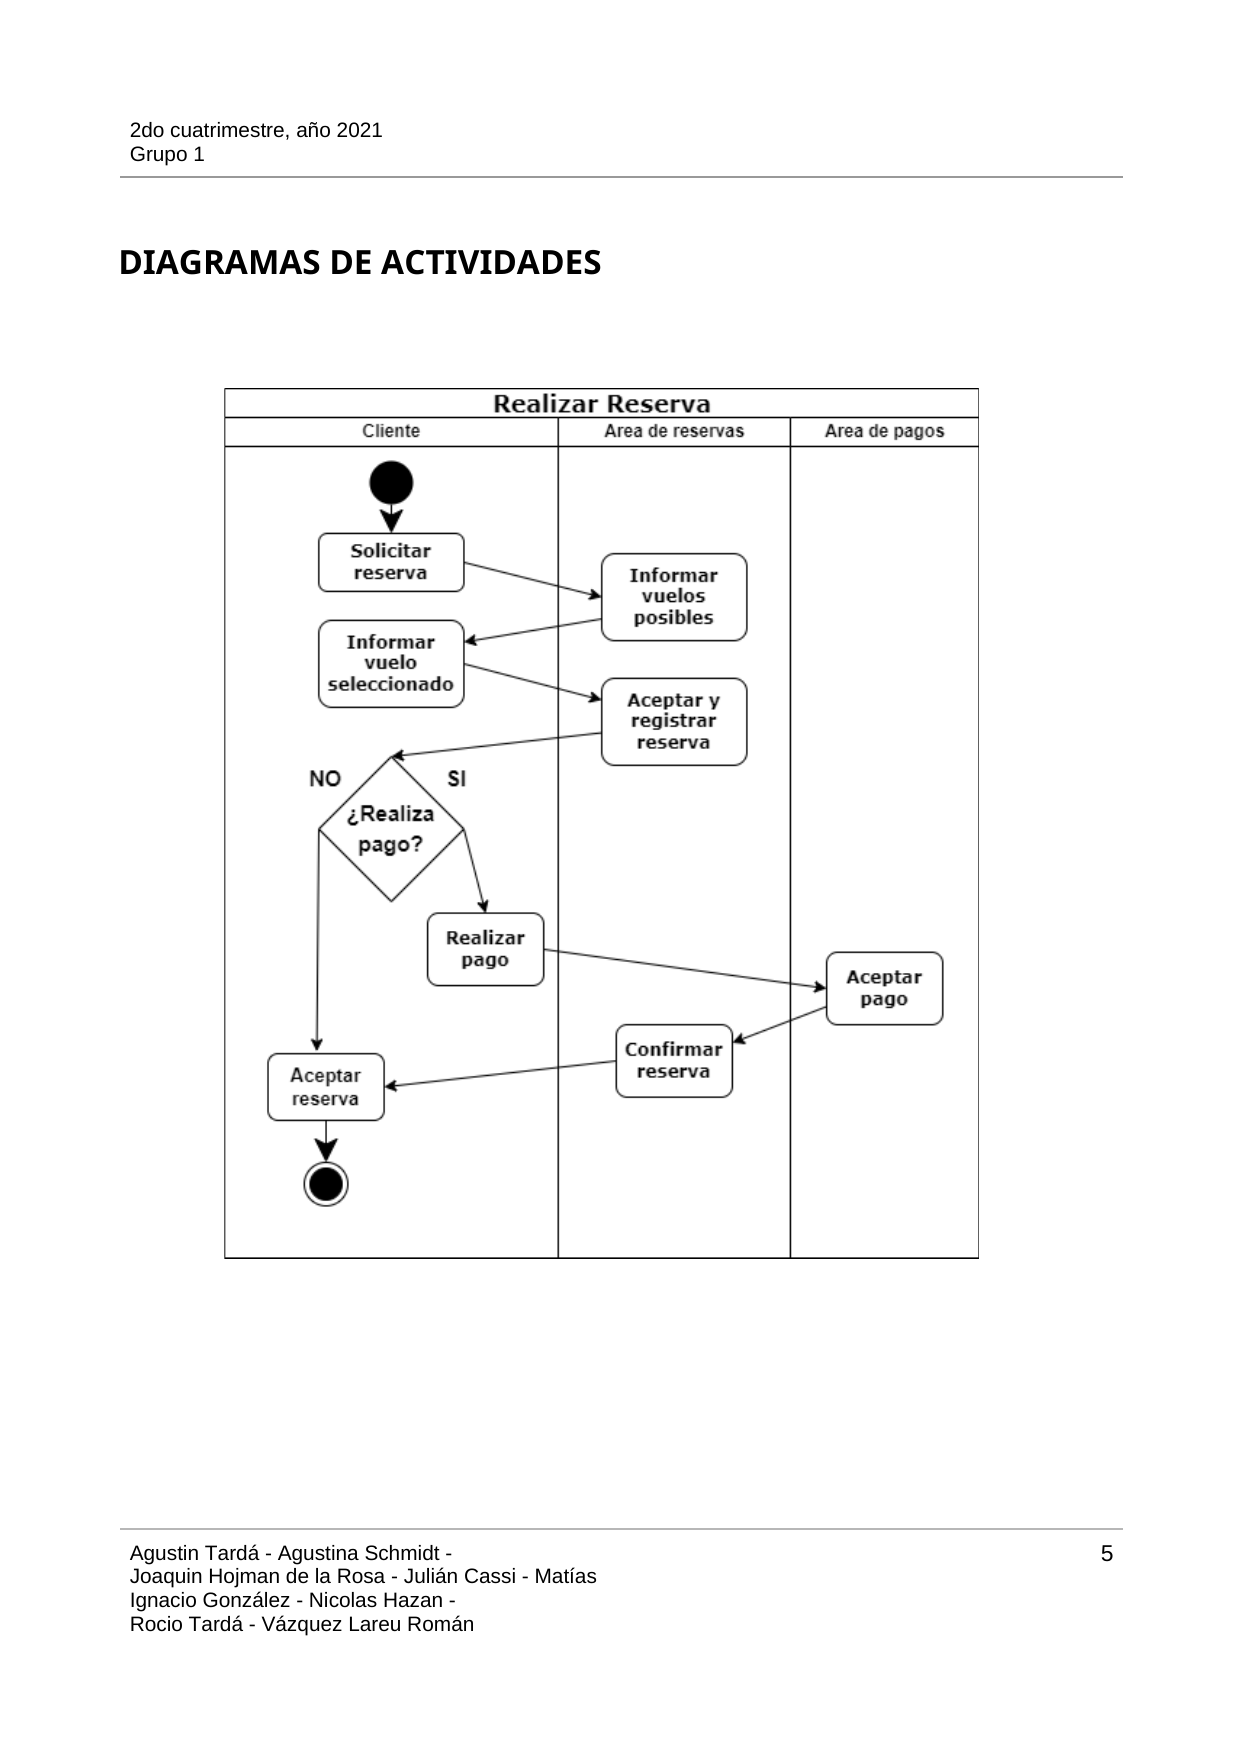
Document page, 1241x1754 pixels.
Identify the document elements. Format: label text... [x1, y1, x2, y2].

picture [224, 388, 979, 1259]
subtitle DIAGRAMAS DE ACTIVIDADES [118, 238, 1122, 284]
